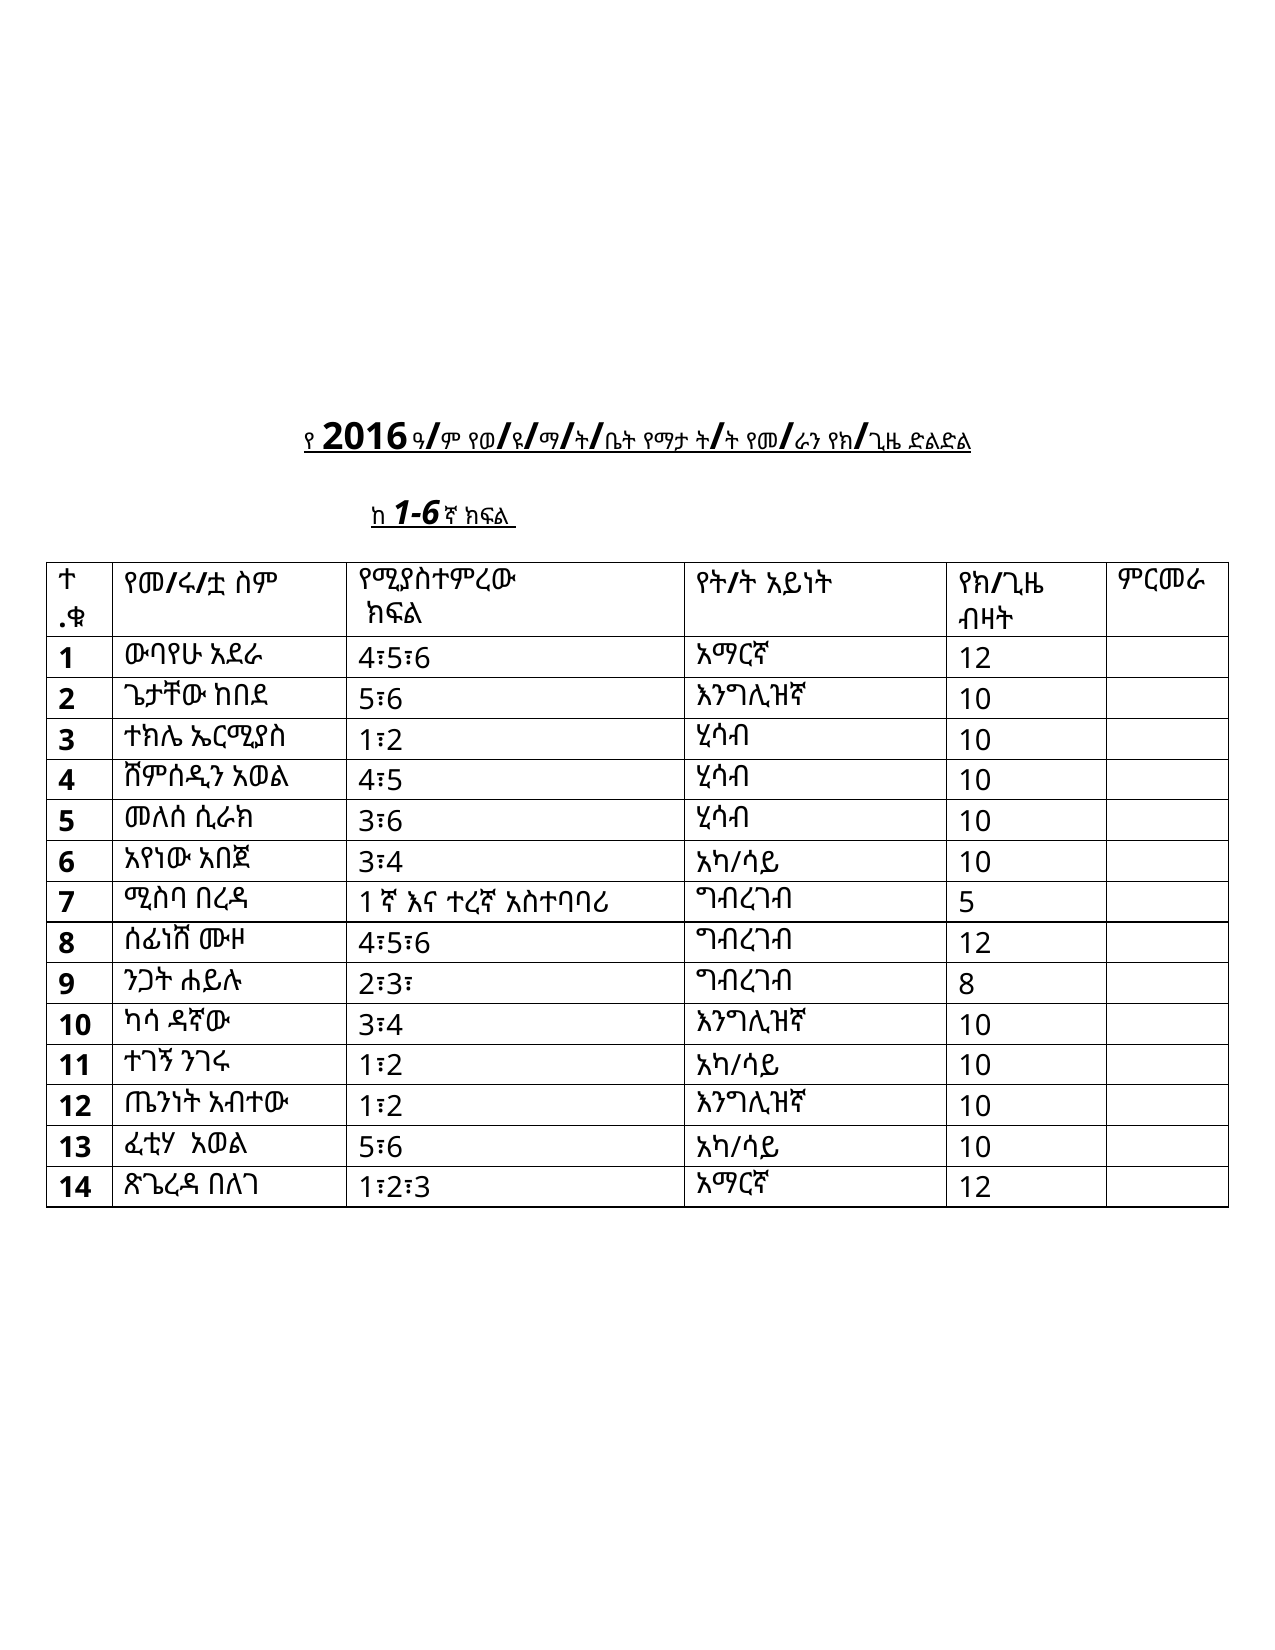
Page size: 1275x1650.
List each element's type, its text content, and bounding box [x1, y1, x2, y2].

table_cell 1፣2፣3 [347, 1167, 684, 1206]
table_cell ግብረገብ [685, 923, 946, 962]
table_cell 10 [947, 678, 1106, 718]
table_cell 8 [47, 923, 112, 962]
table_cell እንግሊዝኛ [685, 1085, 946, 1125]
table_cell 12 [947, 637, 1106, 677]
table_cell 5፣6 [347, 678, 684, 718]
text ከ1-6ኛ ክፍል [150, 488, 1125, 534]
table_cell ተገኝ ንገሩ [113, 1045, 346, 1084]
table_cell 9 [47, 963, 112, 1003]
table_cell መለሰ ሲራክ [113, 800, 346, 840]
table_cell [1107, 637, 1228, 677]
table_cell ካሳ ዳኛው [113, 1004, 346, 1043]
table_cell ሂሳብ [685, 719, 946, 758]
table_cell አማርኛ [685, 637, 946, 677]
table_cell 4 [47, 760, 112, 799]
table_cell ሰፊነሸ ሙዞ [113, 923, 346, 962]
table_cell [1107, 923, 1228, 962]
table_cell 3፣4 [347, 1004, 684, 1043]
table_cell 8 [947, 963, 1106, 1003]
table_cell 5 [47, 800, 112, 840]
table_cell 4፣5፣6 [347, 637, 684, 677]
table_cell አካ/ሳይ [685, 1045, 946, 1084]
table_cell ጽጌረዳ በለገ [113, 1167, 346, 1206]
table_cell 1ኛ እና ተረኛ አስተባባሪ [347, 882, 684, 921]
table_cell 5፣6 [347, 1126, 684, 1166]
table_cell 12 [47, 1085, 112, 1125]
table_cell [1107, 882, 1228, 921]
table_cell 12 [947, 1167, 1106, 1206]
table_cell 12 [947, 923, 1106, 962]
table_cell 3 [47, 719, 112, 758]
table_cell ግብረገብ [685, 963, 946, 1003]
table_cell እንግሊዝኛ [685, 1004, 946, 1043]
table_cell ንጋት ሐይሉ [113, 963, 346, 1003]
table_cell 2 [47, 678, 112, 718]
table_cell ሚስባ በረዳ [113, 882, 346, 921]
table_cell 6 [47, 841, 112, 881]
table_header የክ/ጊዜ ብዛት [947, 563, 1106, 636]
table_header የመ/ሩ/ቷ ስም [113, 563, 346, 636]
table_cell 4፣5፣6 [347, 923, 684, 962]
table_cell ጌታቸው ከበደ [113, 678, 346, 718]
table_cell [1107, 841, 1228, 881]
table_cell 10 [947, 719, 1106, 758]
table_cell 1፣2 [347, 719, 684, 758]
table_cell 13 [47, 1126, 112, 1166]
table_cell 10 [47, 1004, 112, 1043]
table_cell 10 [947, 760, 1106, 799]
table_cell ተክሌ ኤርሚያስ [113, 719, 346, 758]
table_cell ሂሳብ [685, 760, 946, 799]
table_cell [1107, 1167, 1228, 1206]
table_cell 14 [47, 1167, 112, 1206]
table_cell 3፣6 [347, 800, 684, 840]
table_cell ውባየሁ አደራ [113, 637, 346, 677]
table_cell 10 [947, 841, 1106, 881]
table_cell 1፣2 [347, 1085, 684, 1125]
table_cell 10 [947, 800, 1106, 840]
table_cell 7 [47, 882, 112, 921]
table_cell ግብረገብ [685, 882, 946, 921]
table_cell [1107, 1126, 1228, 1166]
table_cell አየነው አበጀ [113, 841, 346, 881]
text የ2016ዓ/ም የወ/ዩ/ማ/ት/ቤት የማታ ት/ት የመ/ራን የክ/ጊዜ ድልድል [150, 409, 1125, 460]
table_cell አካ/ሳይ [685, 1126, 946, 1166]
table_cell 2፣3፣ [347, 963, 684, 1003]
table_cell ሸምሰዲን አወል [113, 760, 346, 799]
table_cell 1፣2 [347, 1045, 684, 1084]
table_cell 10 [947, 1126, 1106, 1166]
table_cell 10 [947, 1085, 1106, 1125]
table_cell 11 [47, 1045, 112, 1084]
table_header የሚያስተምረው ክፍል [347, 563, 684, 636]
table_cell [1107, 719, 1228, 758]
table_header ምርመራ [1107, 563, 1228, 636]
table_cell [1107, 1085, 1228, 1125]
table_cell እንግሊዝኛ [685, 678, 946, 718]
table_cell 10 [947, 1045, 1106, 1084]
table_cell 3፣4 [347, 841, 684, 881]
table_cell ጤንነት አብተው [113, 1085, 346, 1125]
table_header የት/ት አይነት [685, 563, 946, 636]
table_cell ፈቲሃ አወል [113, 1126, 346, 1166]
table_cell [1107, 1004, 1228, 1043]
table_cell 10 [947, 1004, 1106, 1043]
table_cell 4፣5 [347, 760, 684, 799]
table_cell 5 [947, 882, 1106, 921]
table_cell አካ/ሳይ [685, 841, 946, 881]
table_cell 1 [47, 637, 112, 677]
table_cell ሂሳብ [685, 800, 946, 840]
table_header ተ.ቁ [47, 563, 112, 636]
table_cell [1107, 760, 1228, 799]
table_cell [1107, 1045, 1228, 1084]
table_cell [1107, 678, 1228, 718]
table_cell [1107, 963, 1228, 1003]
table_cell [1107, 800, 1228, 840]
table_cell አማርኛ [685, 1167, 946, 1206]
